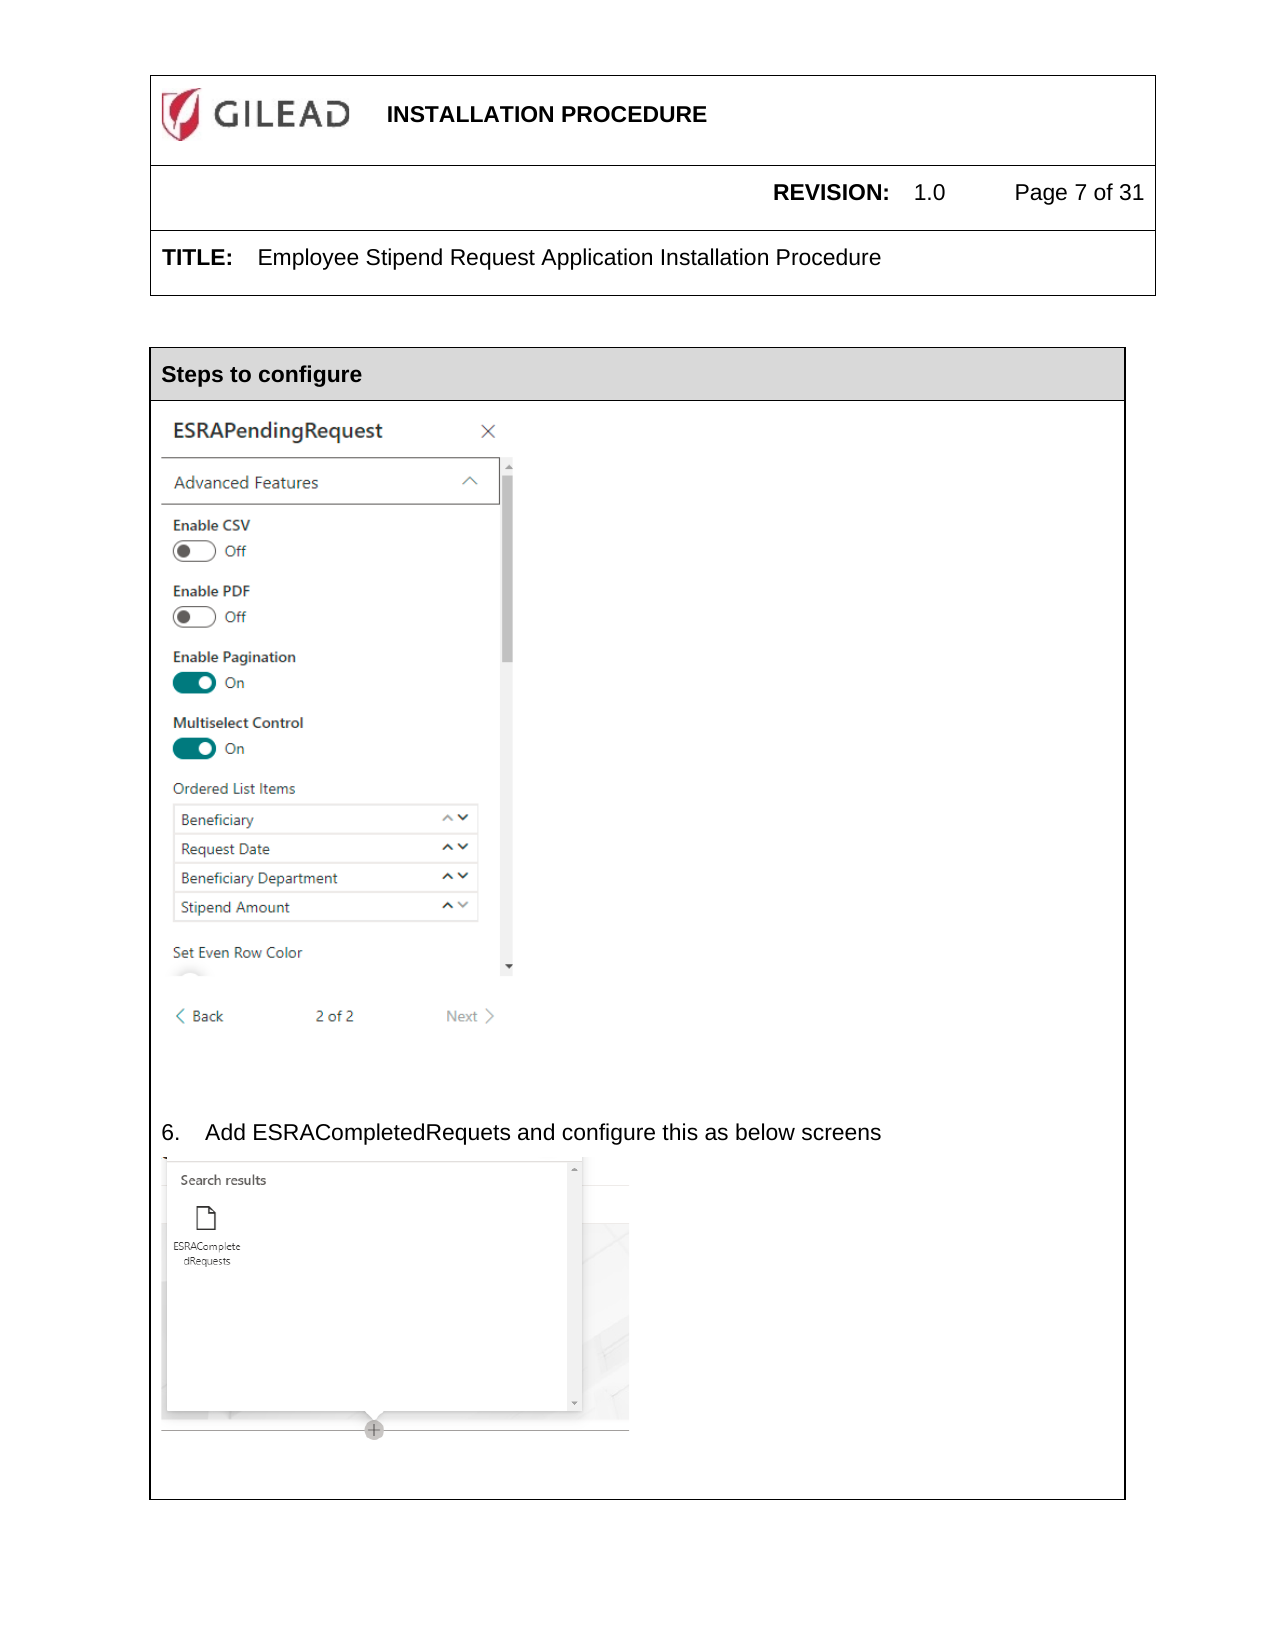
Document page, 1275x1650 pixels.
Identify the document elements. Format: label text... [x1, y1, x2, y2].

picture [161, 88, 350, 141]
table_header Steps to configure [151, 348, 1124, 400]
picture [161, 1157, 630, 1449]
picture [161, 413, 513, 1029]
